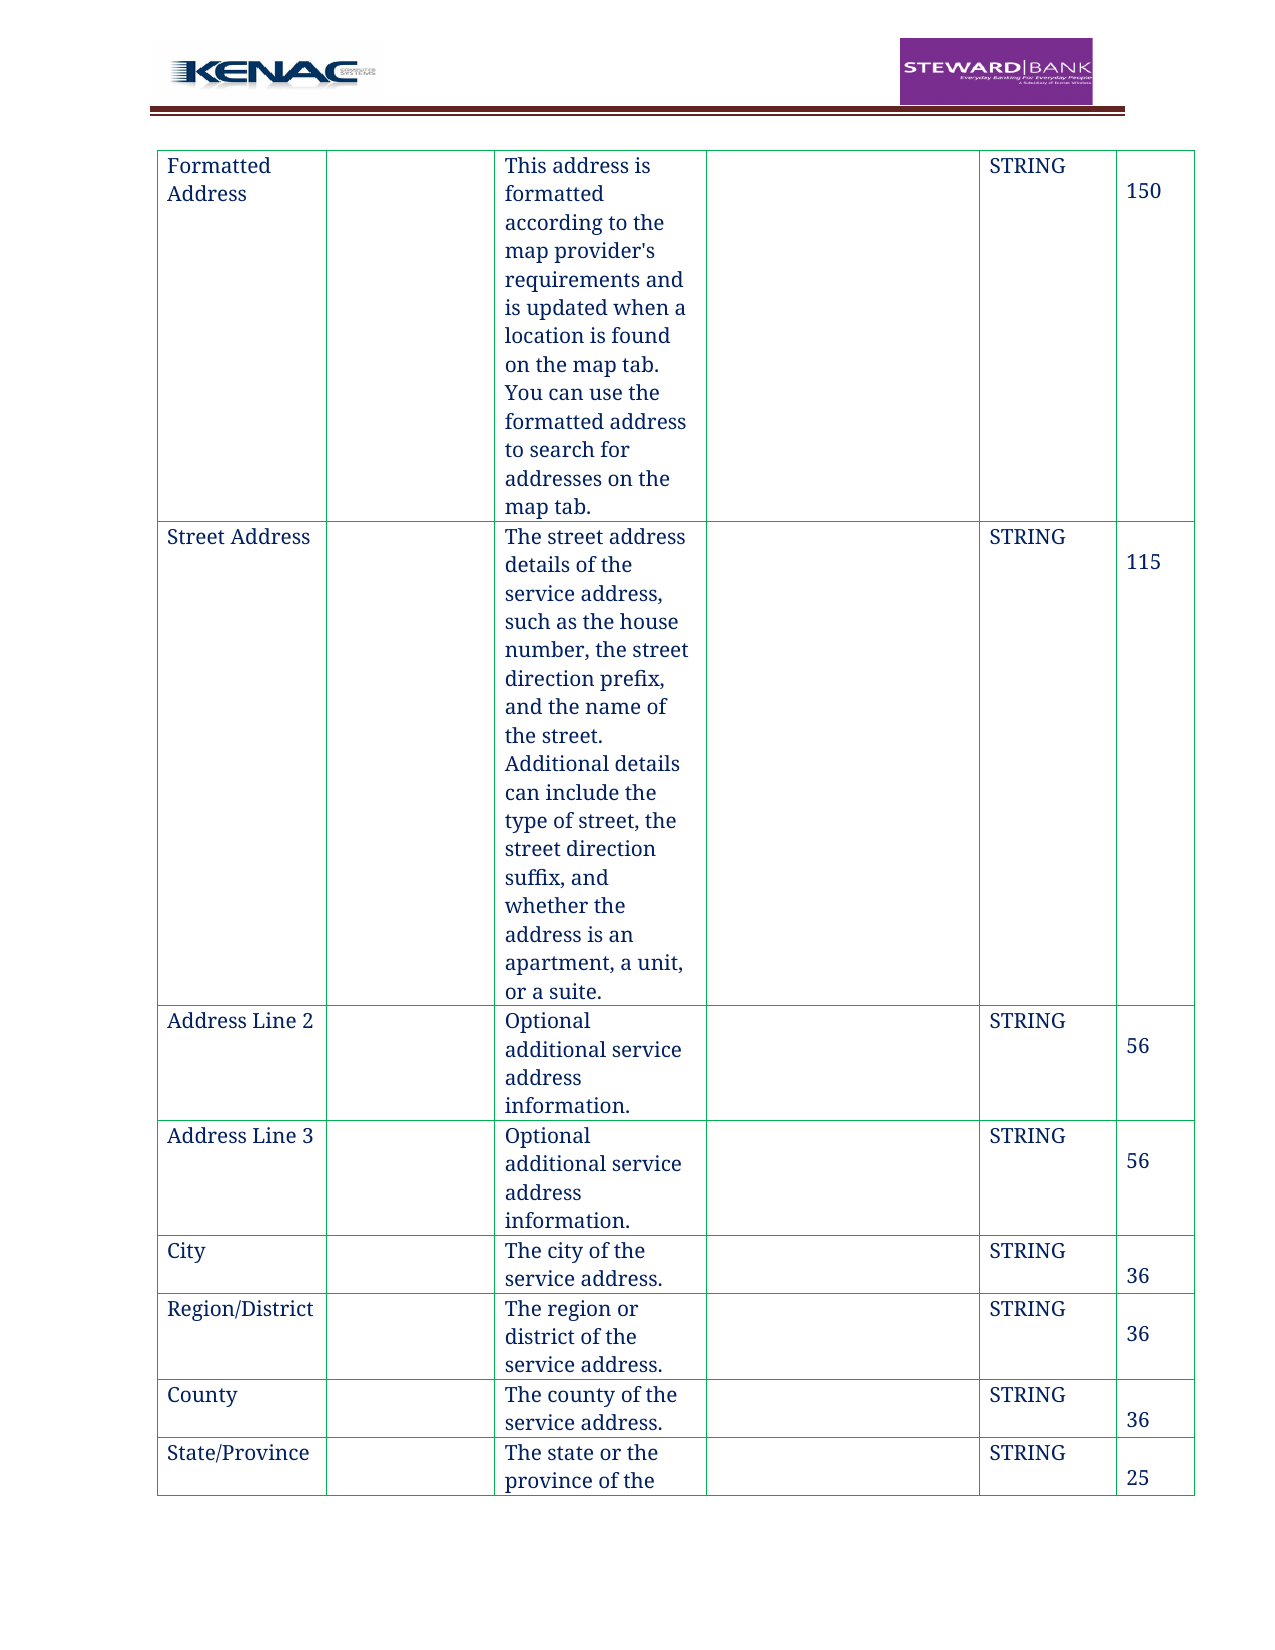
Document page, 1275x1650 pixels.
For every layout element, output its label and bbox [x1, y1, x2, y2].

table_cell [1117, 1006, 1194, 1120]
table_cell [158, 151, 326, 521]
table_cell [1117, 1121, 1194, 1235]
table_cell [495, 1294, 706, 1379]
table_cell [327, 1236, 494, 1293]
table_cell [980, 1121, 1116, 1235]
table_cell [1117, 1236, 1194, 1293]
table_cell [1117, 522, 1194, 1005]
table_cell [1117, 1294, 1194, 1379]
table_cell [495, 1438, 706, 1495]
picture [900, 38, 1093, 105]
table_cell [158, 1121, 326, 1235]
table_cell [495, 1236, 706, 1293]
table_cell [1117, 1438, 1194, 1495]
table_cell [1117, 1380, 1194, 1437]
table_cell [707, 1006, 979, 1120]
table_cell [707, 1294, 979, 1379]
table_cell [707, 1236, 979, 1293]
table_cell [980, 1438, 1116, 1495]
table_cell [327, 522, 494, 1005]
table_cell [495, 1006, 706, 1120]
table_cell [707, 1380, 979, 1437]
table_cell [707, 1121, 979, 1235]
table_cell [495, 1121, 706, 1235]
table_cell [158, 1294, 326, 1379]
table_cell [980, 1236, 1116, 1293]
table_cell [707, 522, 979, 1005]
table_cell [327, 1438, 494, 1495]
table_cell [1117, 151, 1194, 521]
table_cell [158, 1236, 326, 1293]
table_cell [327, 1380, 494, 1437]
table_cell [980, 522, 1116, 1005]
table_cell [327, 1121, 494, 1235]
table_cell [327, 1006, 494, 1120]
picture [150, 38, 387, 105]
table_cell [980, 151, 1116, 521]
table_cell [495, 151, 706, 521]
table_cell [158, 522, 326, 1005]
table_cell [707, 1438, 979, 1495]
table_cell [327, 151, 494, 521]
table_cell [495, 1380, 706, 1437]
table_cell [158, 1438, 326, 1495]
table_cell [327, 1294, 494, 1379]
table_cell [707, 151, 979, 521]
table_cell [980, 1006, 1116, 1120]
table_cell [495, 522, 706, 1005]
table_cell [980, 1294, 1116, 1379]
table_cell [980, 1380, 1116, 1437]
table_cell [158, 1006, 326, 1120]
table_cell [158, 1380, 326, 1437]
